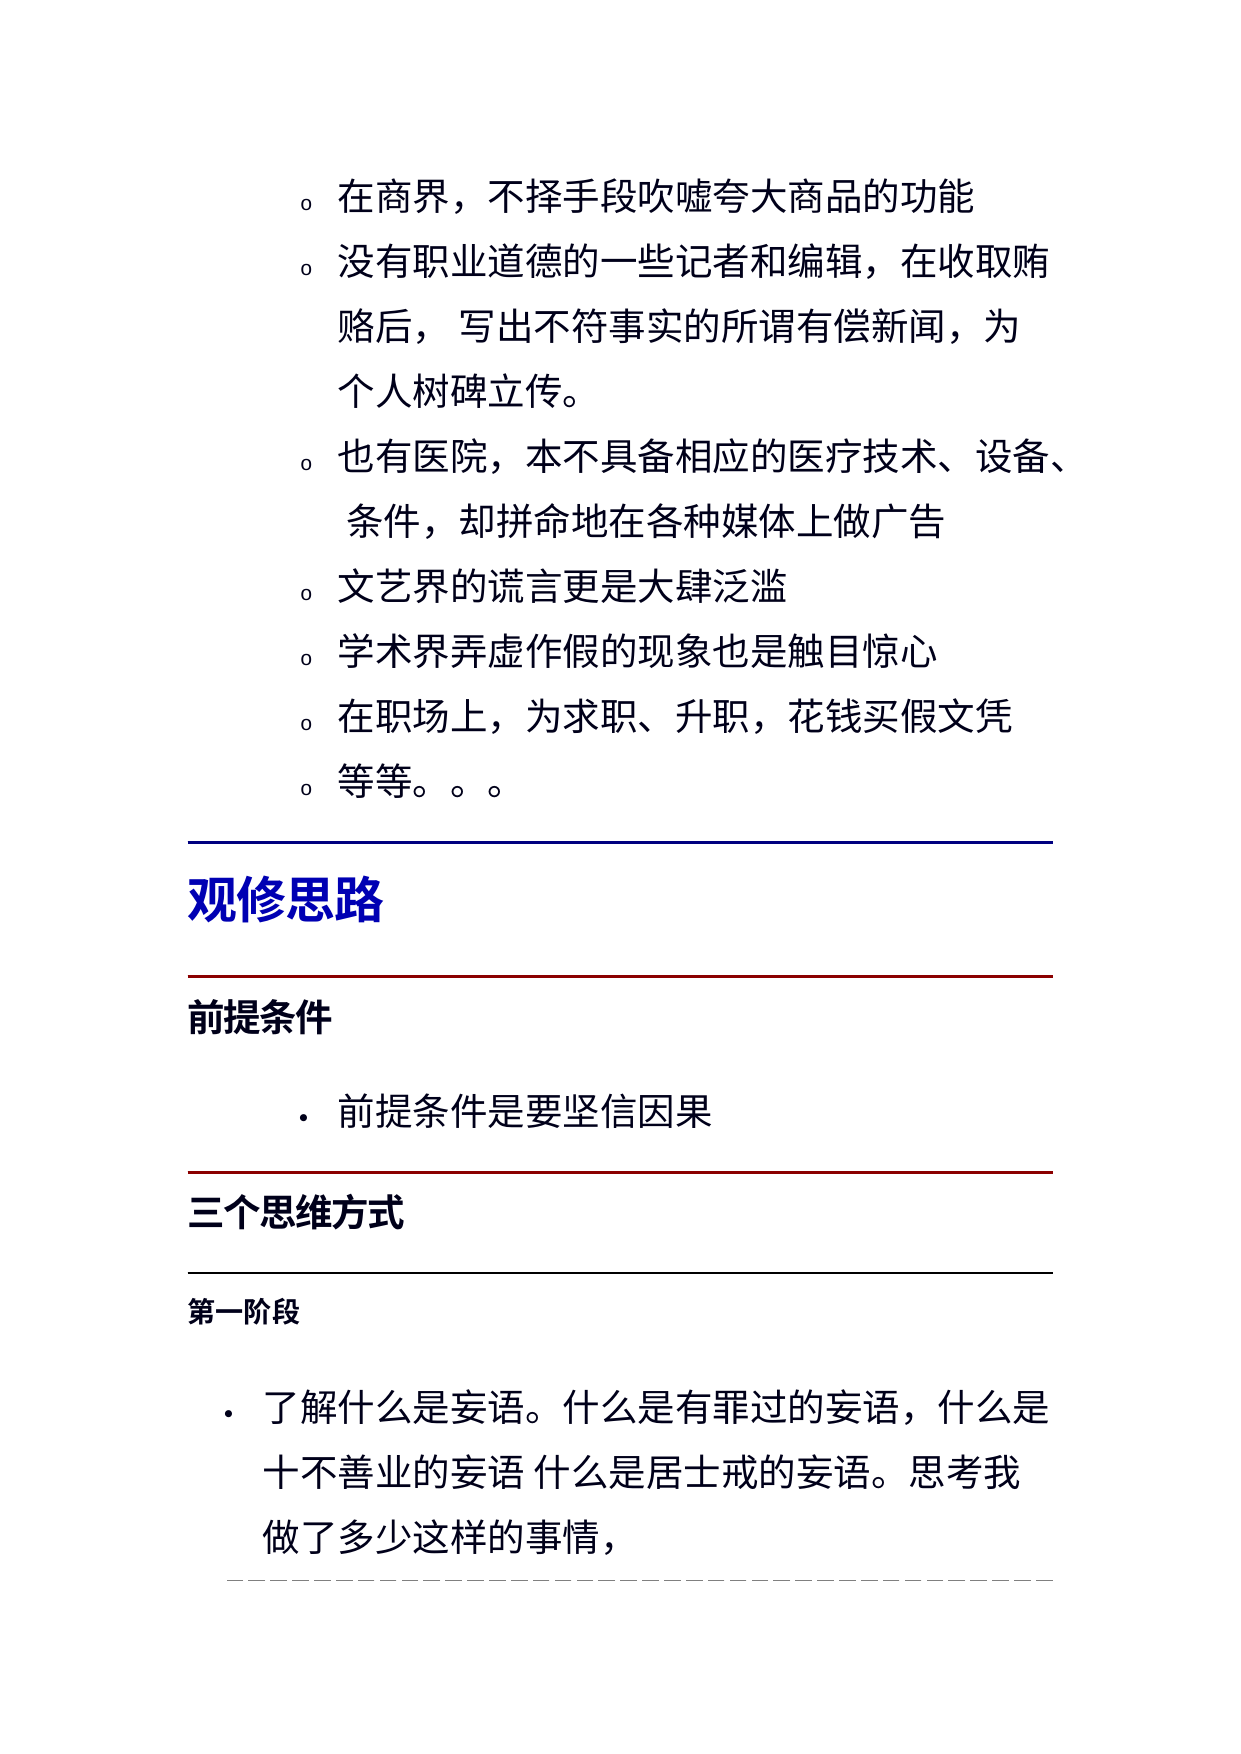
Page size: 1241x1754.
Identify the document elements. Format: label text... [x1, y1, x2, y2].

text 前提条件 [187, 976, 1053, 1047]
list 文艺界的谎言更是大肆泛滥 [300, 552, 1053, 617]
list 没有职业道德的一些记者和编辑，在收取贿赂后， 写出不符事实的所谓有偿新闻，为个人树碑立传。 [300, 227, 1053, 422]
text 三个思维方式 [187, 1172, 1053, 1243]
list 了解什么是妄语。什么是有罪过的妄语，什么是十不善业的妄语 什么是居士戒的妄语。思考我做了多少这样的事情， [225, 1372, 1053, 1581]
text 观修思路 [187, 842, 1053, 946]
list 也有医院，本不具备相应的医疗技术、设备、 条件，却拼命地在各种媒体上做广告 [300, 422, 1053, 552]
list 学术界弄虚作假的现象也是触目惊心 [300, 617, 1053, 682]
list 前提条件是要坚信因果 [300, 1077, 1053, 1142]
list 在商界，不择手段吹嘘夸大商品的功能 [300, 162, 1053, 227]
list 在职场上，为求职、升职，花钱买假文凭 [300, 682, 1053, 747]
text 第一阶段 [187, 1273, 1053, 1343]
list 等等。。。 [300, 747, 1053, 812]
